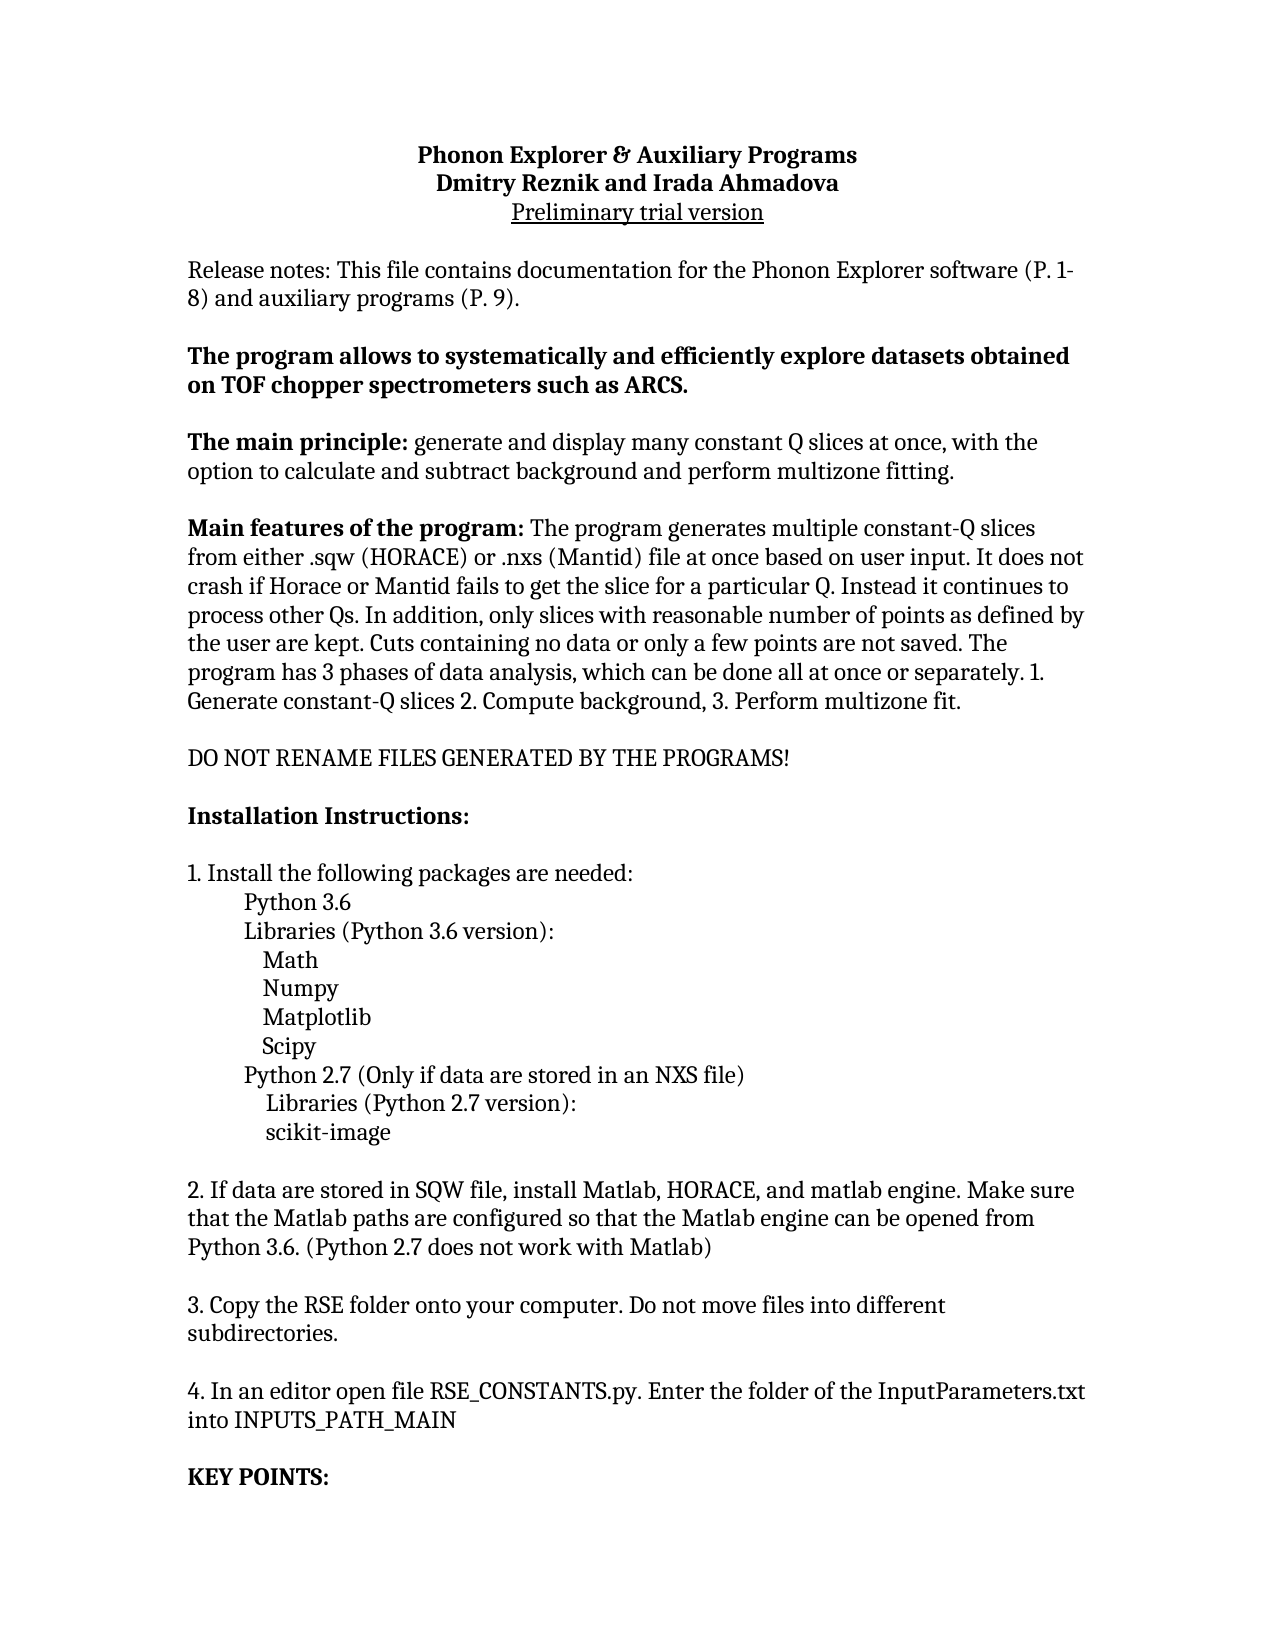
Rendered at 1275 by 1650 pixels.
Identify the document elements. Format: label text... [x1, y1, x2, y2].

text Release notes: This file contains documentation for the Phonon Explorer software (P. 1-8) and auxiliary programs (P. 9). [187, 256, 1087, 313]
text 1. Install the following packages are needed: [187, 859, 1087, 888]
text Phonon Explorer & Auxiliary Programs [187, 141, 1087, 169]
text The program allows to systematically and efficiently explore datasets obtained on TOF chopper spectrometers such as ARCS. [187, 342, 1087, 399]
text Matplotlib [244, 1003, 1087, 1032]
text 3. Copy the RSE folder onto your computer. Do not move files into different subdirectories. [187, 1291, 1087, 1348]
text Installation Instructions: [187, 802, 1087, 831]
text Numpy [244, 974, 1087, 1003]
text DO NOT RENAME FILES GENERATED BY THE PROGRAMS! [187, 744, 1087, 773]
text Dmitry Reznik and Irada Ahmadova [187, 169, 1087, 198]
text Libraries (Python 3.6 version): [244, 917, 1087, 946]
text 4. In an editor open file RSE_CONSTANTS.py. Enter the folder of the InputParameters.txt into INPUTS_PATH_MAIN [187, 1377, 1087, 1434]
text Python 2.7 (Only if data are stored in an NXS file) [244, 1061, 1087, 1089]
text Main features of the program: The program generates multiple constant-Q slices from either .sqw (HORACE) or .nxs (Mantid) file at once based on user input. It does not crash if Horace or Mantid fails to get the slice for a particular Q. Instead it continues to process other Qs. In addition, only slices with reasonable number of points as defined by the user are kept. Cuts containing no data or only a few points are not saved. The program has 3 phases of data analysis, which can be done all at once or separately. 1. Generate constant-Q slices 2. Compute background, 3. Perform multizone fit. [187, 514, 1087, 716]
text Python 3.6 [244, 888, 1087, 917]
text Math [244, 946, 1087, 974]
text Libraries (Python 2.7 version): [244, 1089, 1087, 1118]
text Scipy [244, 1032, 1087, 1061]
text KEY POINTS: [187, 1463, 1087, 1492]
text scikit-image [244, 1118, 1087, 1147]
text Preliminary trial version [187, 198, 1087, 227]
text The main principle: generate and display many constant Q slices at once, with the option to calculate and subtract background and perform multizone fitting. [187, 428, 1087, 486]
text 2. If data are stored in SQW file, install Matlab, HORACE, and matlab engine. Make sure that the Matlab paths are configured so that the Matlab engine can be opened from Python 3.6. (Python 2.7 does not work with Matlab) [187, 1176, 1087, 1262]
